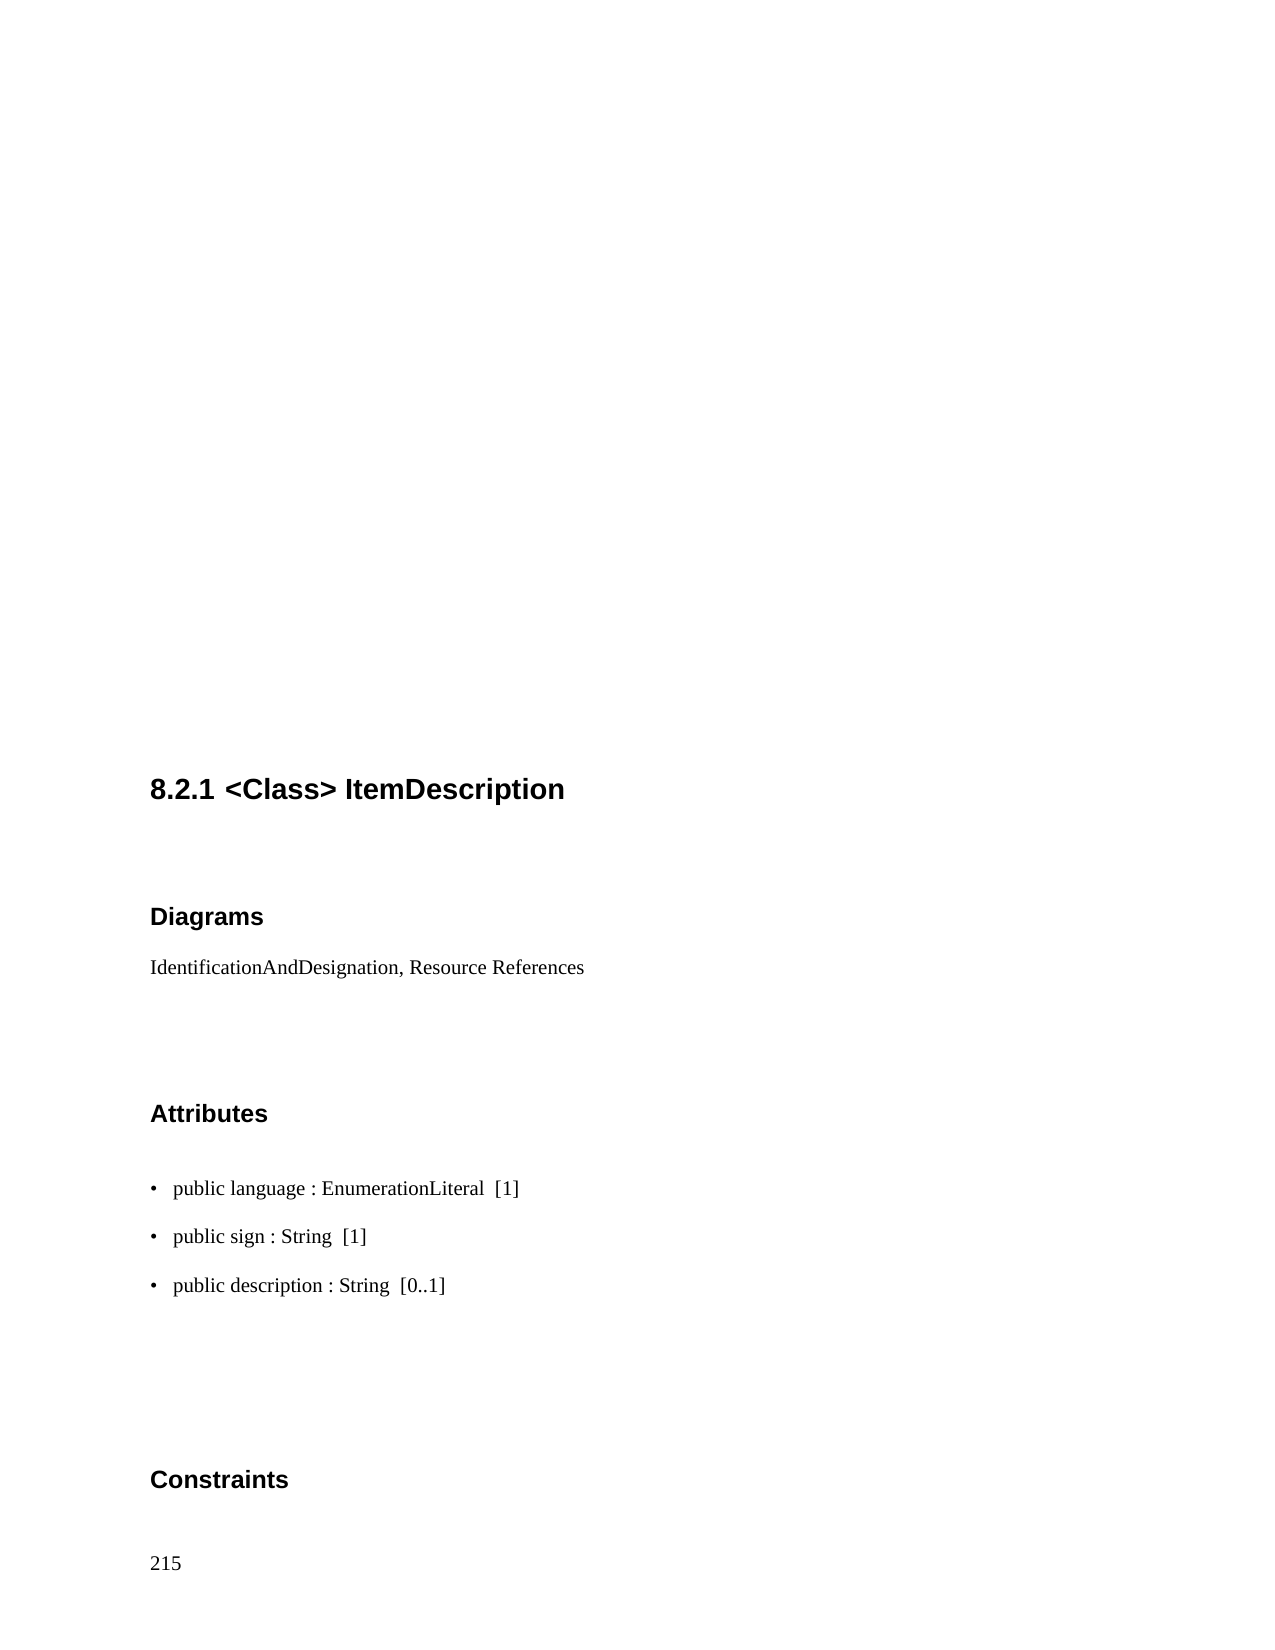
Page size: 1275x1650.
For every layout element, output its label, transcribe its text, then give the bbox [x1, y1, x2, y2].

text • public language : EnumerationLiteral [1] [150, 1176, 1125, 1200]
text • public sign : String [1] [150, 1224, 1125, 1248]
text Attributes [150, 1099, 1125, 1128]
subtitle <Class> ItemDescription [150, 772, 1125, 806]
text • public description : String [0..1] [150, 1272, 1125, 1297]
text IdentificationAndDesignation, Resource References [150, 955, 1125, 979]
text Diagrams [150, 902, 1125, 931]
text Constraints [150, 1465, 1125, 1494]
